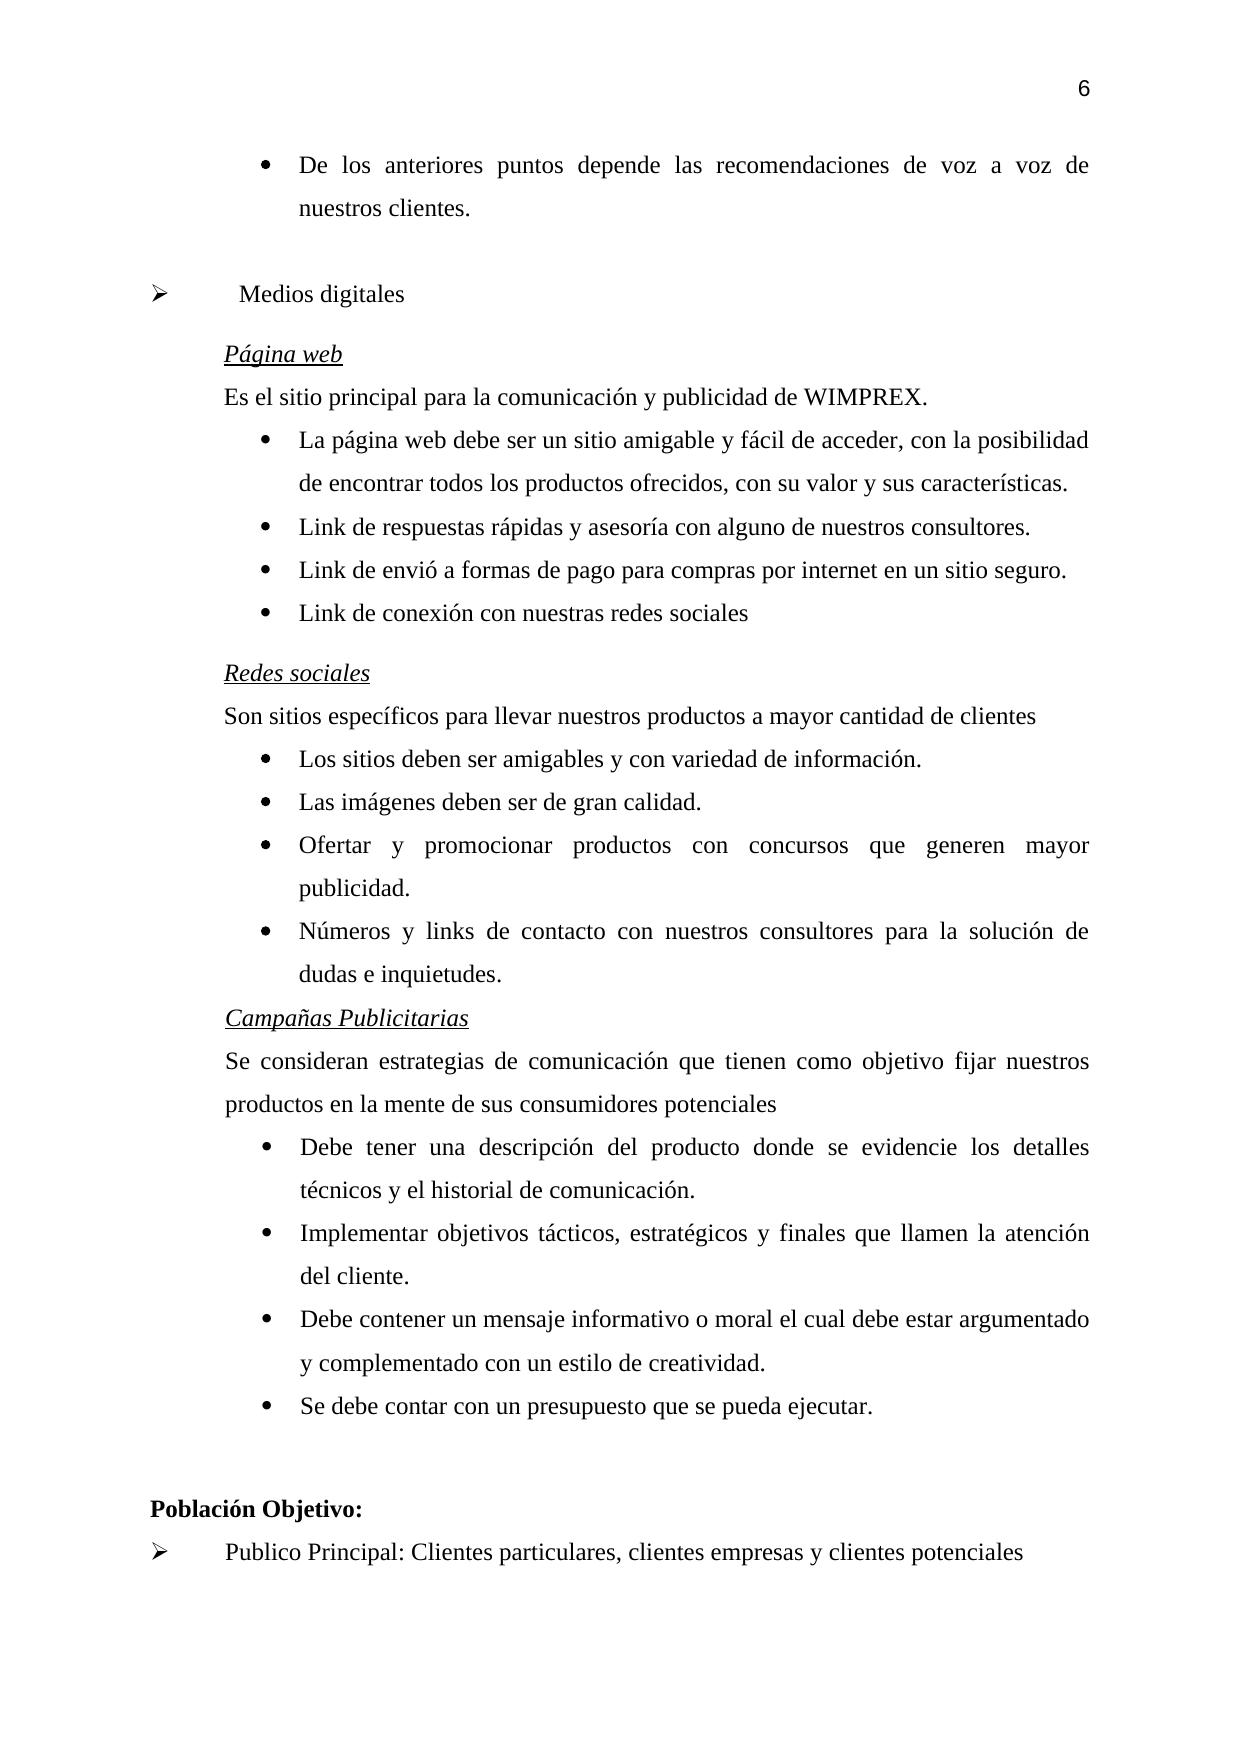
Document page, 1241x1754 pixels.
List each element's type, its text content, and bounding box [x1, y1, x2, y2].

list Link de respuestas rápidas y asesoría con alguno de nuestros consultores. [261, 512, 1090, 540]
list Link de conexión con nuestras redes sociales [261, 598, 1090, 627]
list Publico Principal: Clientes particulares, clientes empresas y clientes potenciales [150, 1537, 1090, 1566]
list Los sitios deben ser amigables y con variedad de información. [261, 744, 1090, 773]
list Implementar objetivos tácticos, estratégicos y finales que llamen la atención del cliente. [262, 1218, 1090, 1290]
list Las imágenes deben ser de gran calidad. [261, 787, 1090, 816]
list De los anteriores puntos depende las recomendaciones de voz a voz de nuestros clientes. [261, 150, 1090, 222]
list La página web debe ser un sitio amigable y fácil de acceder, con la posibilidad de encontrar todos los productos ofrecidos, con su valor y sus características. [261, 425, 1090, 497]
list Números y links de contacto con nuestros consultores para la solución de dudas e inquietudes. [261, 916, 1090, 988]
text Página web [224, 339, 1090, 368]
text Es el sitio principal para la comunicación y publicidad de WIMPREX. [224, 382, 1090, 411]
text Redes sociales [224, 658, 1090, 686]
list Medios digitales [150, 279, 1090, 308]
list Link de envió a formas de pago para compras por internet en un sitio seguro. [261, 555, 1090, 583]
list Se consideran estrategias de comunicación que tienen como objetivo fijar nuestros productos en la mente de sus consumidores potenciales [225, 1046, 1090, 1118]
list Se debe contar con un presupuesto que se pueda ejecutar. [262, 1391, 1090, 1419]
text Población Objetivo: [150, 1494, 1090, 1522]
list Campañas Publicitarias [225, 1003, 1090, 1031]
list Debe tener una descripción del producto donde se evidencie los detalles técnicos y el historial de comunicación. [262, 1132, 1090, 1204]
list Ofertar y promocionar productos con concursos que generen mayor publicidad. [261, 830, 1090, 902]
list Debe contener un mensaje informativo o moral el cual debe estar argumentado y complementado con un estilo de creatividad. [262, 1304, 1090, 1376]
text Son sitios específicos para llevar nuestros productos a mayor cantidad de clientes [224, 701, 1090, 729]
